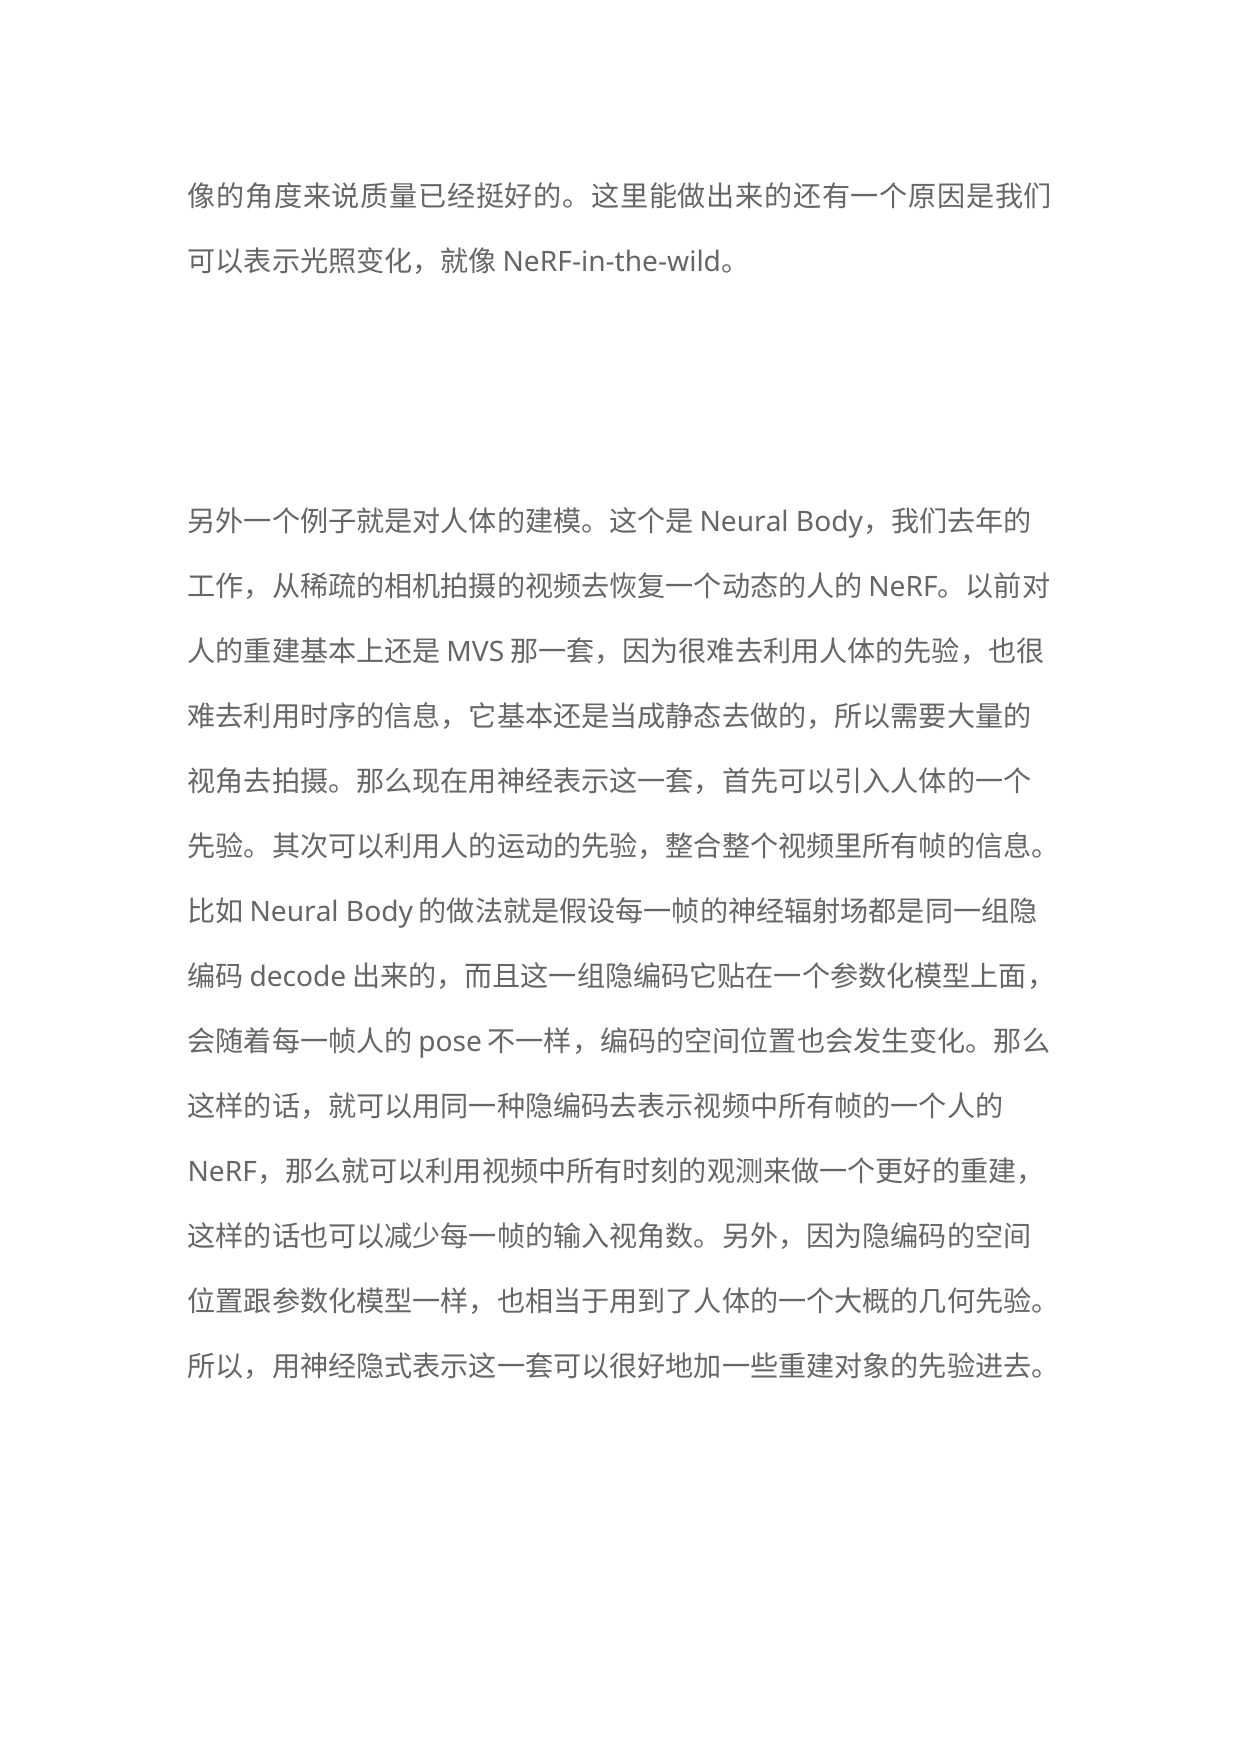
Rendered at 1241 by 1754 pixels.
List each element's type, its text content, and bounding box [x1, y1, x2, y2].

text 另外一个例子就是对人体的建模。这个是Neural Body，我们去年的工作，从稀疏的相机拍摄的视频去恢复一个动态的人的NeRF。以前对人的重建基本上还是MVS那一套，因为很难去利用人体的先验，也很难去利用时序的信息，它基本还是当成静态去做的，所以需要大量的视角去拍摄。那么现在用神经表示这一套，首先可以引入人体的一个先验。其次可以利用人的运动的先验，整合整个视频里所有帧的信息。比如Neural Body的做法就是假设每一帧的神经辐射场都是同一组隐编码decode出来的，而且这一组隐编码它贴在一个参数化模型上面，会随着每一帧人的pose不一样，编码的空间位置也会发生变化。那么这样的话，就可以用同一种隐编码去表示视频中所有帧的一个人的NeRF，那么就可以利用视频中所有时刻的观测来做一个更好的重建，这样的话也可以减少每一帧的输入视角数。另外，因为隐编码的空间位置跟参数化模型一样，也相当于用到了人体的一个大概的几何先验。所以，用神经隐式表示这一套可以很好地加一些重建对象的先验进去。 [187, 487, 1053, 1397]
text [187, 162, 1053, 292]
